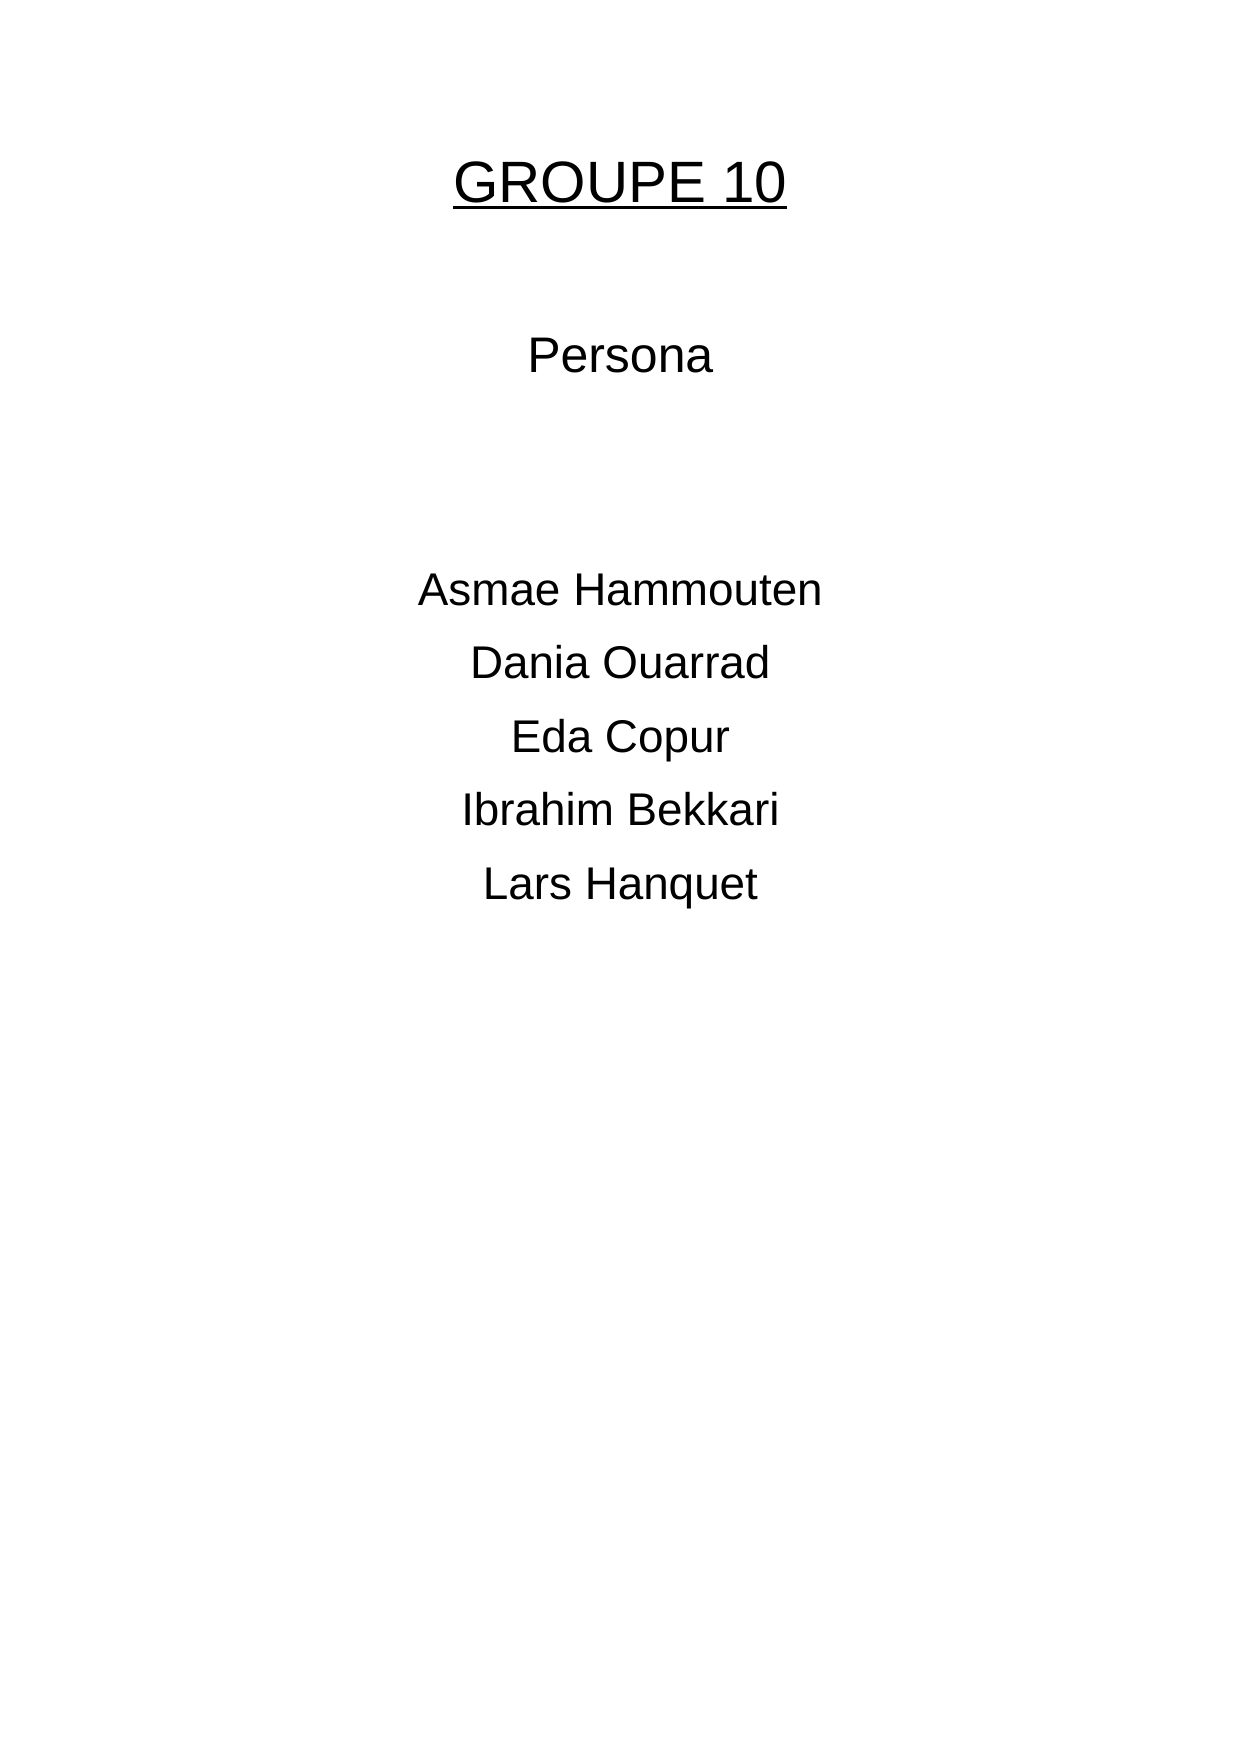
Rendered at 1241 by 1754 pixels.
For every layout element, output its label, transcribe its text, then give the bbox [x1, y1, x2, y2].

text GROUPE 10 [148, 148, 1093, 215]
text Asmae Hammouten [148, 562, 1093, 615]
text Dania Ouarrad [148, 636, 1093, 688]
text Lars Hanquet [148, 856, 1093, 909]
text Ibrahim Bekkari [148, 783, 1093, 835]
text Persona [148, 326, 1093, 383]
text Eda Copur [148, 709, 1093, 762]
